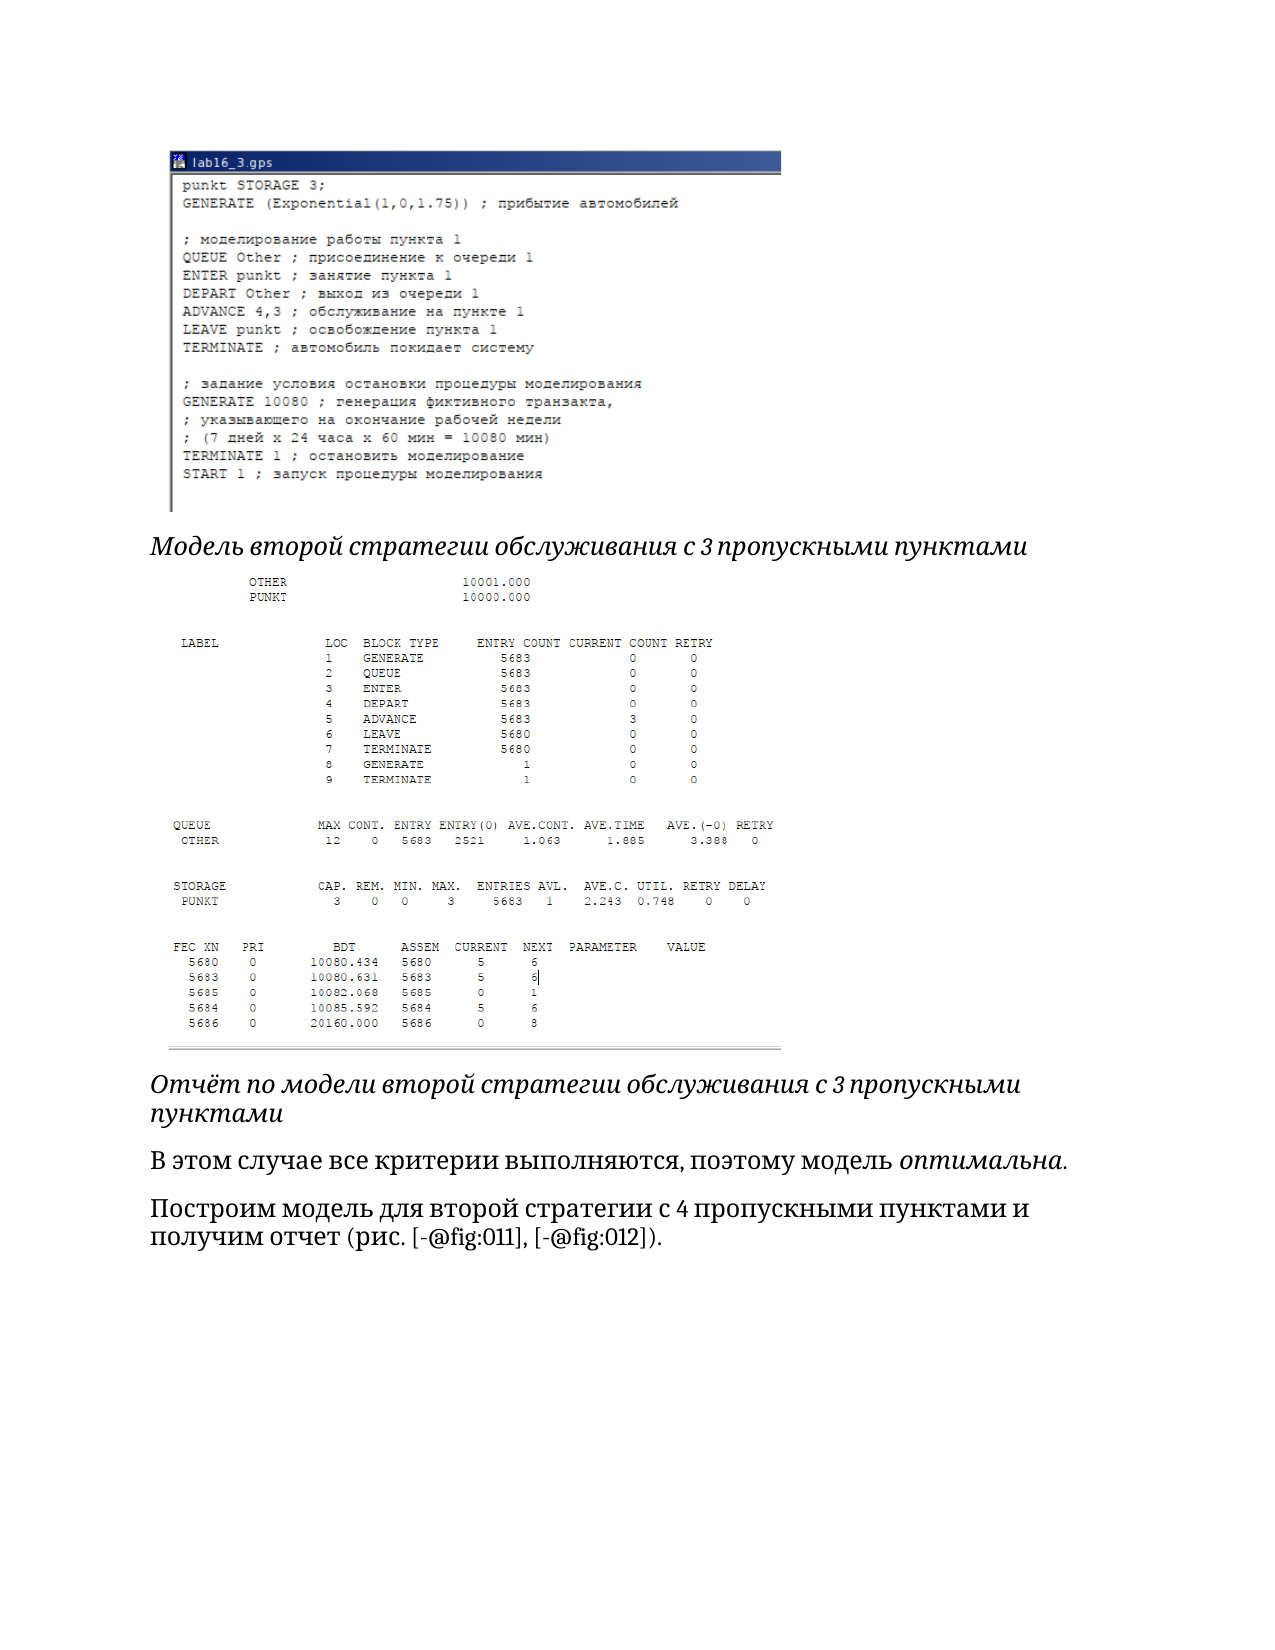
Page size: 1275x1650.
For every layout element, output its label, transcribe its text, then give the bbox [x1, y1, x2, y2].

text Модель второй стратегии обслуживания с 3 пропускными пунктами [150, 533, 1125, 561]
picture [168, 150, 782, 512]
text Построим модель для второй стратегии с 4 пропускными пунктами и получим отчет (рис. [-@fig:011], [-@fig:012]). [150, 1194, 1125, 1252]
text В этом случае все критерии выполняются, поэтому модель оптимальна. [150, 1147, 1125, 1176]
text Отчёт по модели второй стратегии обслуживания с 3 пропускными пунктами [150, 1071, 1125, 1128]
picture [168, 573, 782, 1050]
